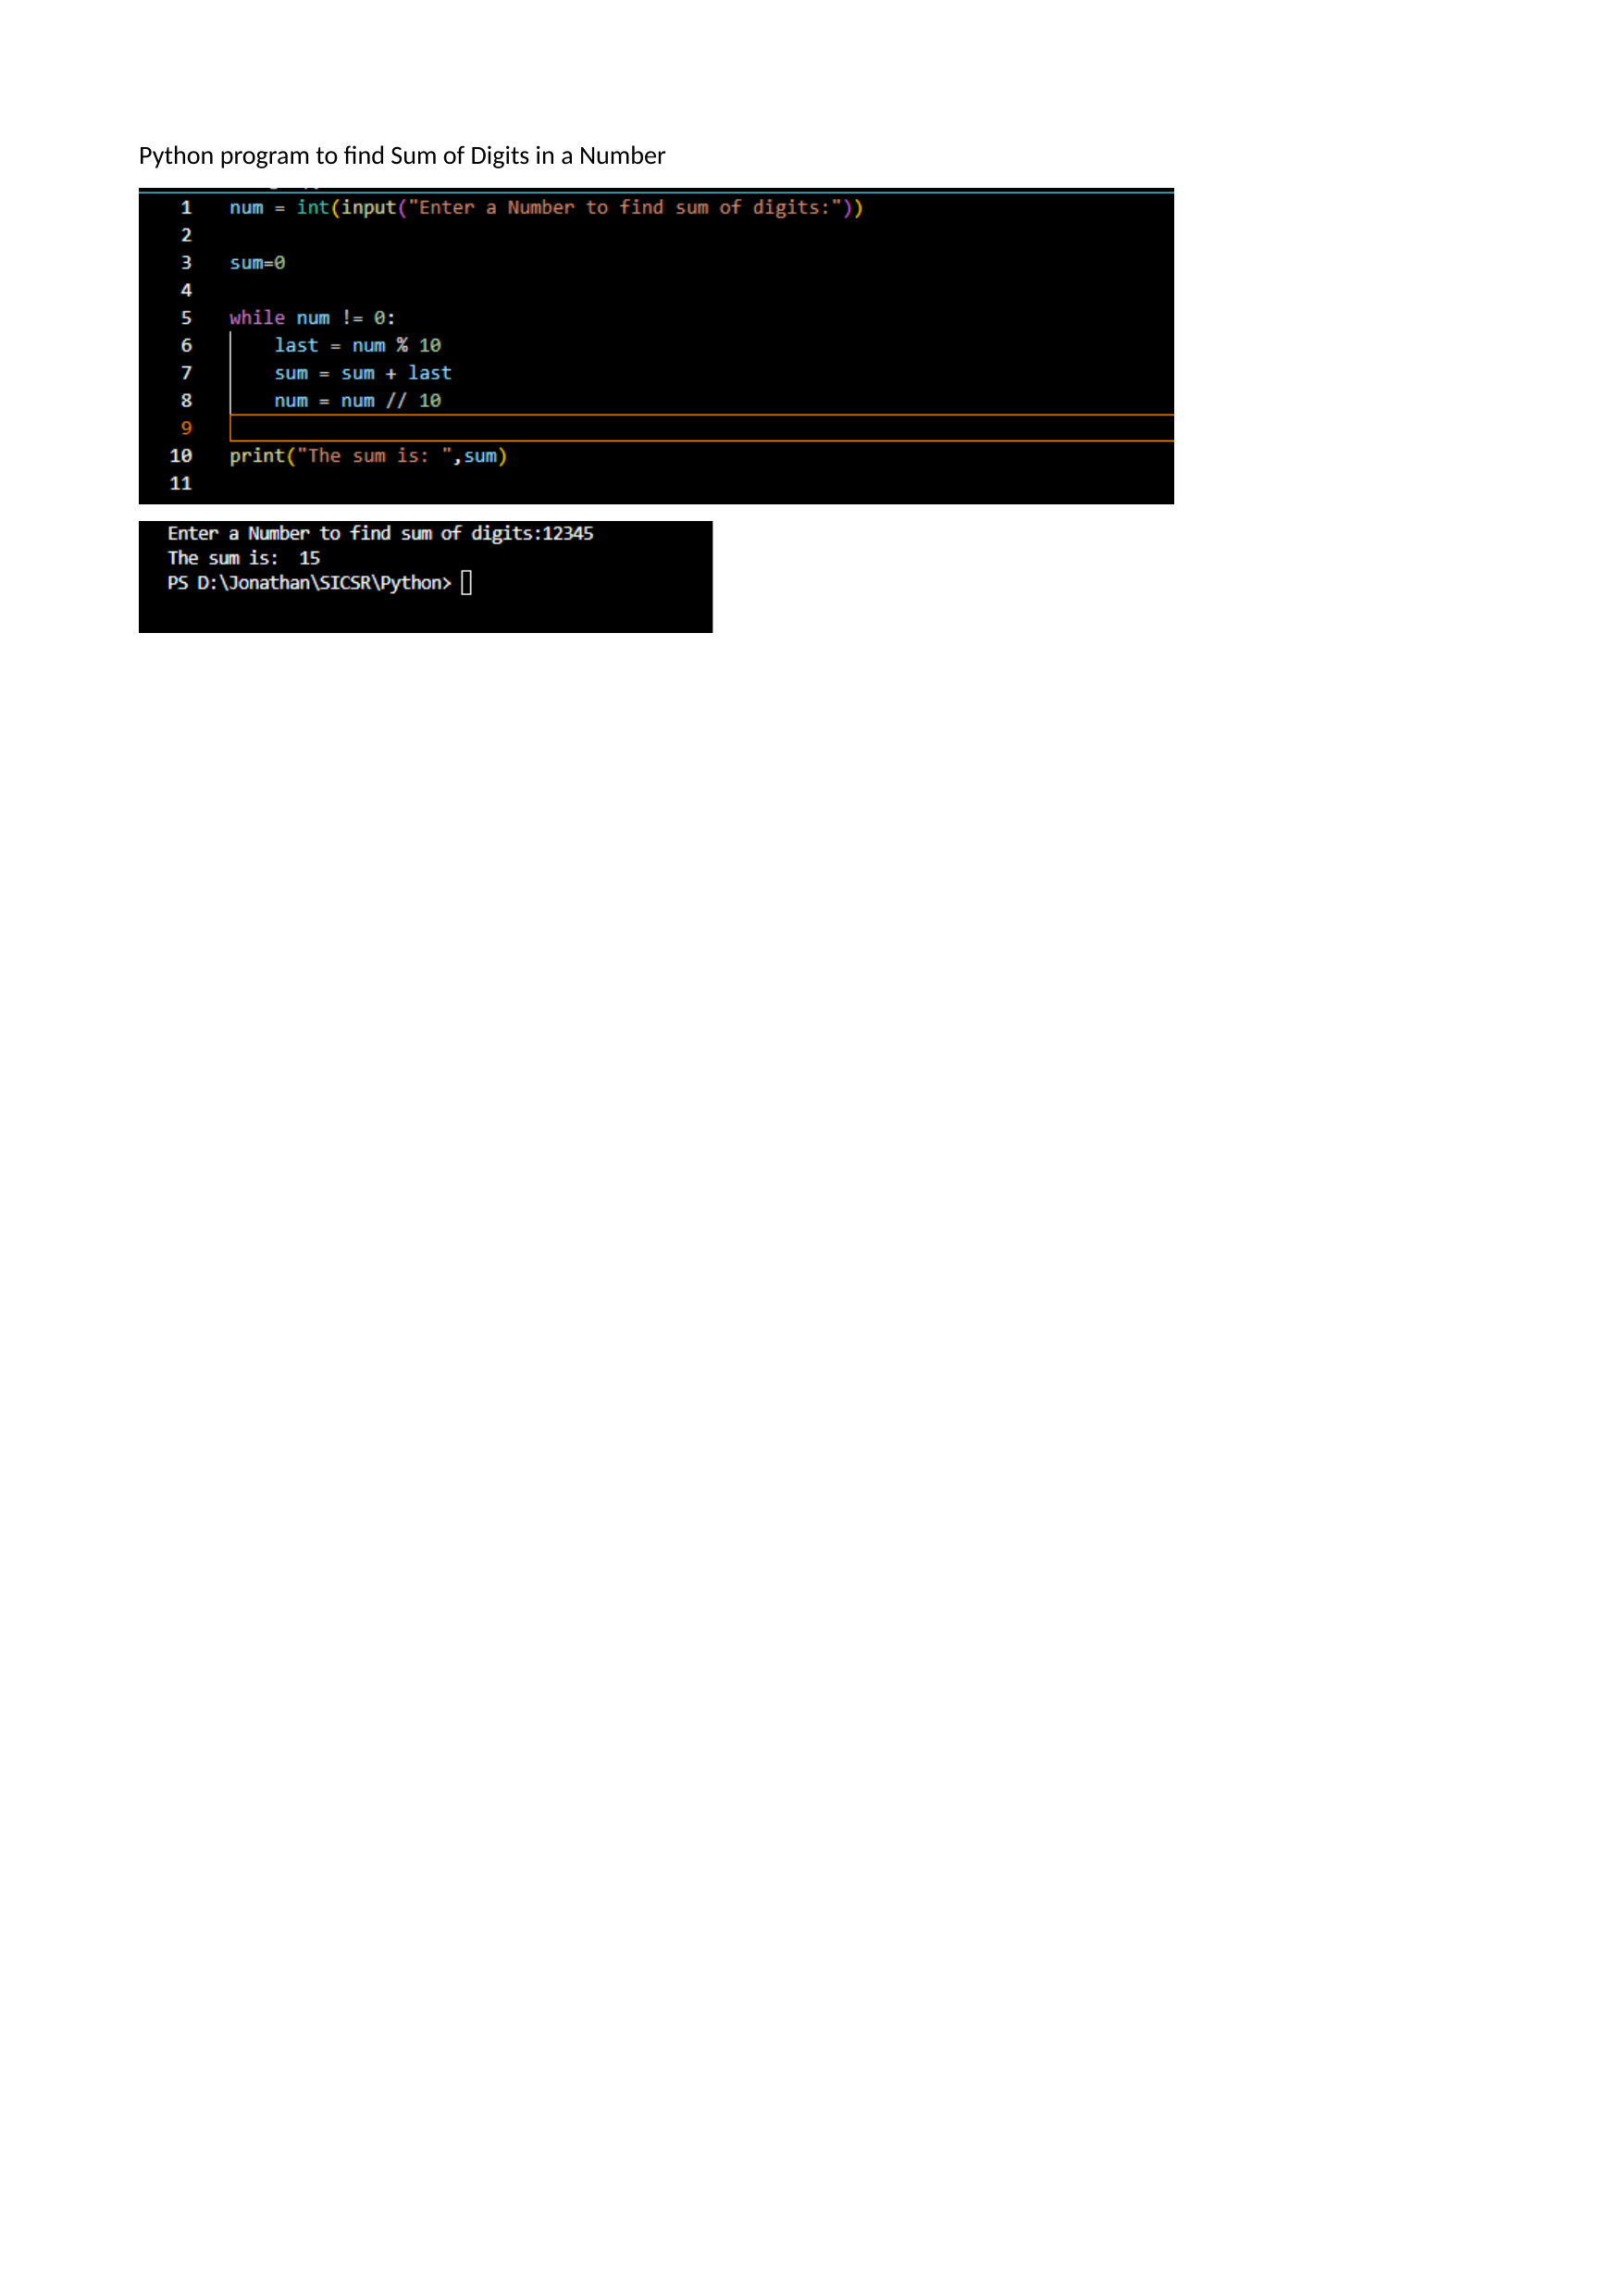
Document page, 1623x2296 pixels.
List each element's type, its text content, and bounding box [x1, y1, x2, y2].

picture [139, 188, 1174, 504]
text Python program to find Sum of Digits in a Number [139, 139, 1484, 170]
picture [139, 521, 713, 633]
